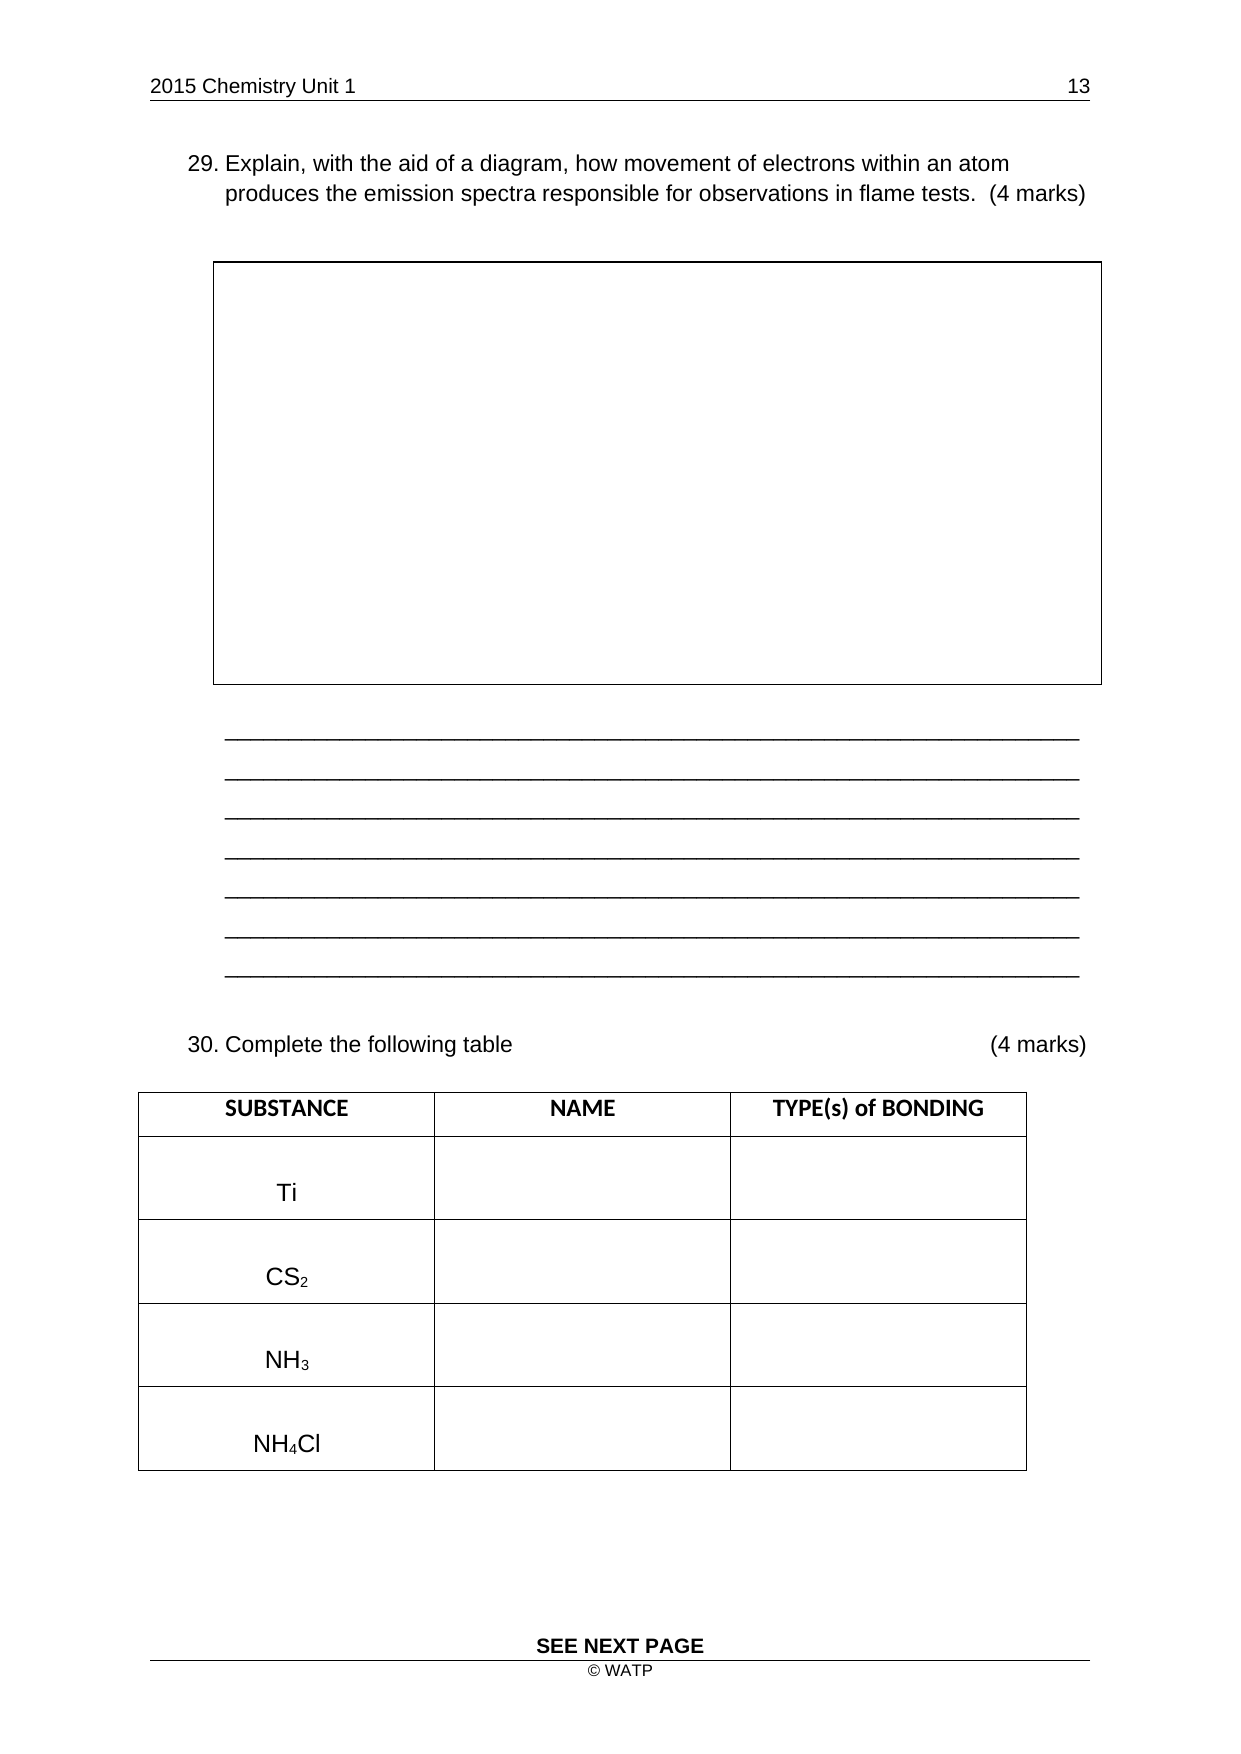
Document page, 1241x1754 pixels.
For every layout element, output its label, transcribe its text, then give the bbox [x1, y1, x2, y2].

table_header TYPE(s) of BONDING [731, 1093, 1026, 1136]
table_cell [731, 1304, 1026, 1386]
list Explain, with the aid of a diagram, how movement of electrons within an atom produces the emission spectra responsible for observations in flame tests. (4 marks) [187, 150, 1090, 207]
table_cell [731, 1137, 1026, 1219]
table_cell [731, 1220, 1026, 1303]
table_cell [435, 1387, 730, 1470]
table_cell NH3 [139, 1304, 434, 1386]
list Complete the following table (4 marks) [187, 1031, 1090, 1058]
table_cell [731, 1387, 1026, 1470]
table_cell NH4Cl [139, 1387, 434, 1470]
list _____________________________________________________________________________________________________________________________________________________________________________________________________________________________________________________________________________________________________________________________________________________________________________________________________________________________________________________________________________________ [225, 715, 1090, 979]
table_cell [435, 1220, 730, 1303]
table_header SUBSTANCE [139, 1093, 434, 1136]
table_cell CS2 [139, 1220, 434, 1303]
table_cell [435, 1137, 730, 1219]
table_cell [435, 1304, 730, 1386]
table_header NAME [435, 1093, 730, 1136]
table_cell Ti [139, 1137, 434, 1219]
table_header [214, 263, 1101, 684]
